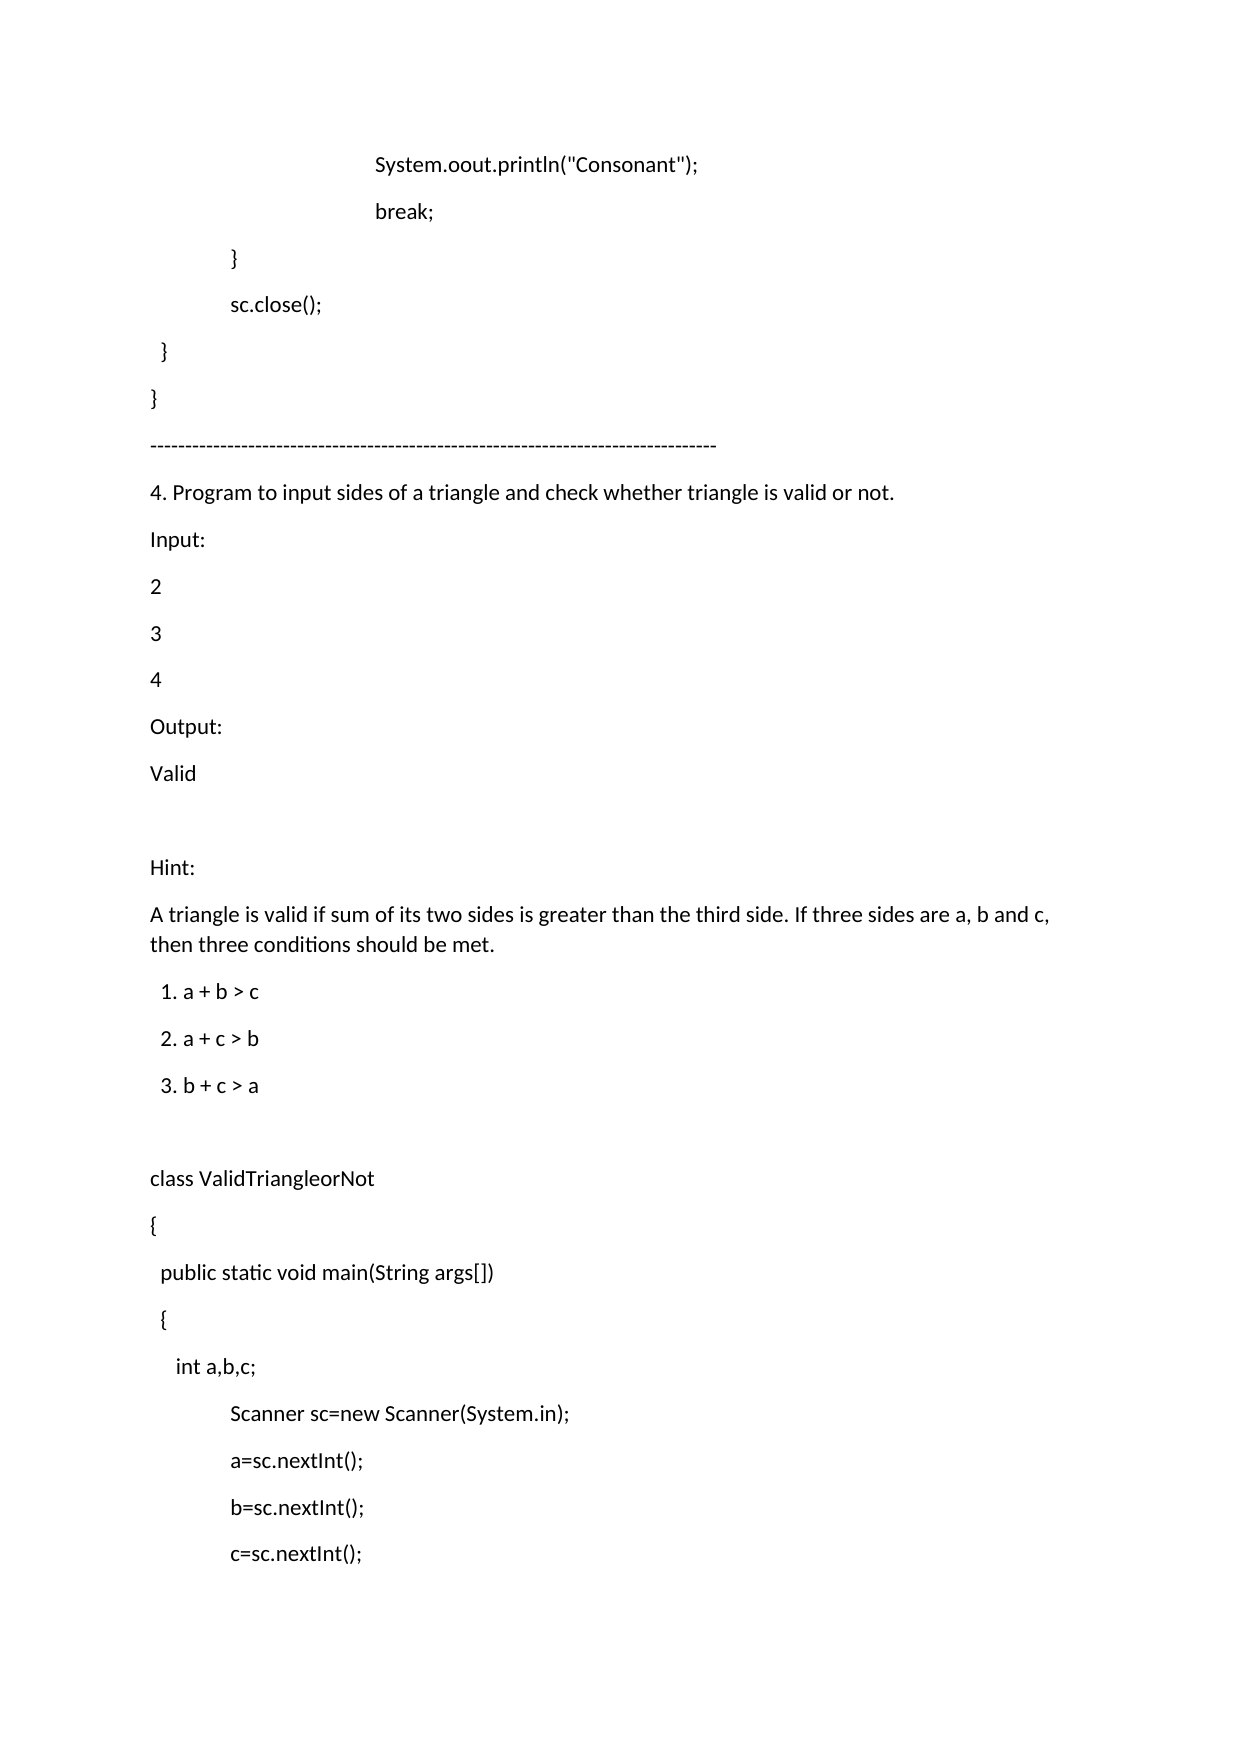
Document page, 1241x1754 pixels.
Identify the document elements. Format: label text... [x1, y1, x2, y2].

text } [150, 337, 1090, 366]
text 2 [150, 572, 1090, 600]
text 3 [150, 619, 1090, 647]
text 4 [150, 666, 1090, 694]
text { [150, 1305, 1090, 1333]
text 3. b + c > a [150, 1071, 1090, 1099]
text break; [150, 197, 1090, 225]
text int a,b,c; [150, 1352, 1090, 1380]
text class ValidTriangleorNot [150, 1164, 1090, 1193]
text --------------------------------------------------------------------------------- [150, 431, 1090, 459]
text System.oout.println("Consonant"); [150, 150, 1090, 178]
text b=sc.nextInt(); [150, 1493, 1090, 1521]
text } [150, 244, 1090, 272]
text 1. a + b > c [150, 977, 1090, 1005]
text Input: [150, 525, 1090, 553]
text sc.close(); [150, 291, 1090, 319]
text a=sc.nextInt(); [150, 1446, 1090, 1474]
text Scanner sc=new Scanner(System.in); [150, 1399, 1090, 1427]
text A triangle is valid if sum of its two sides is greater than the third side. If three sides are a, b and c, then three conditions should be met. [150, 900, 1090, 958]
text 4. Program to input sides of a triangle and check whether triangle is valid or not. [150, 478, 1090, 506]
text 2. a + c > b [150, 1024, 1090, 1052]
text Output: [150, 712, 1090, 741]
text Valid [150, 759, 1090, 787]
text } [150, 384, 1090, 412]
text c=sc.nextInt(); [150, 1539, 1090, 1568]
text { [150, 1211, 1090, 1239]
text public static void main(String args[]) [150, 1258, 1090, 1286]
text Hint: [150, 853, 1090, 881]
